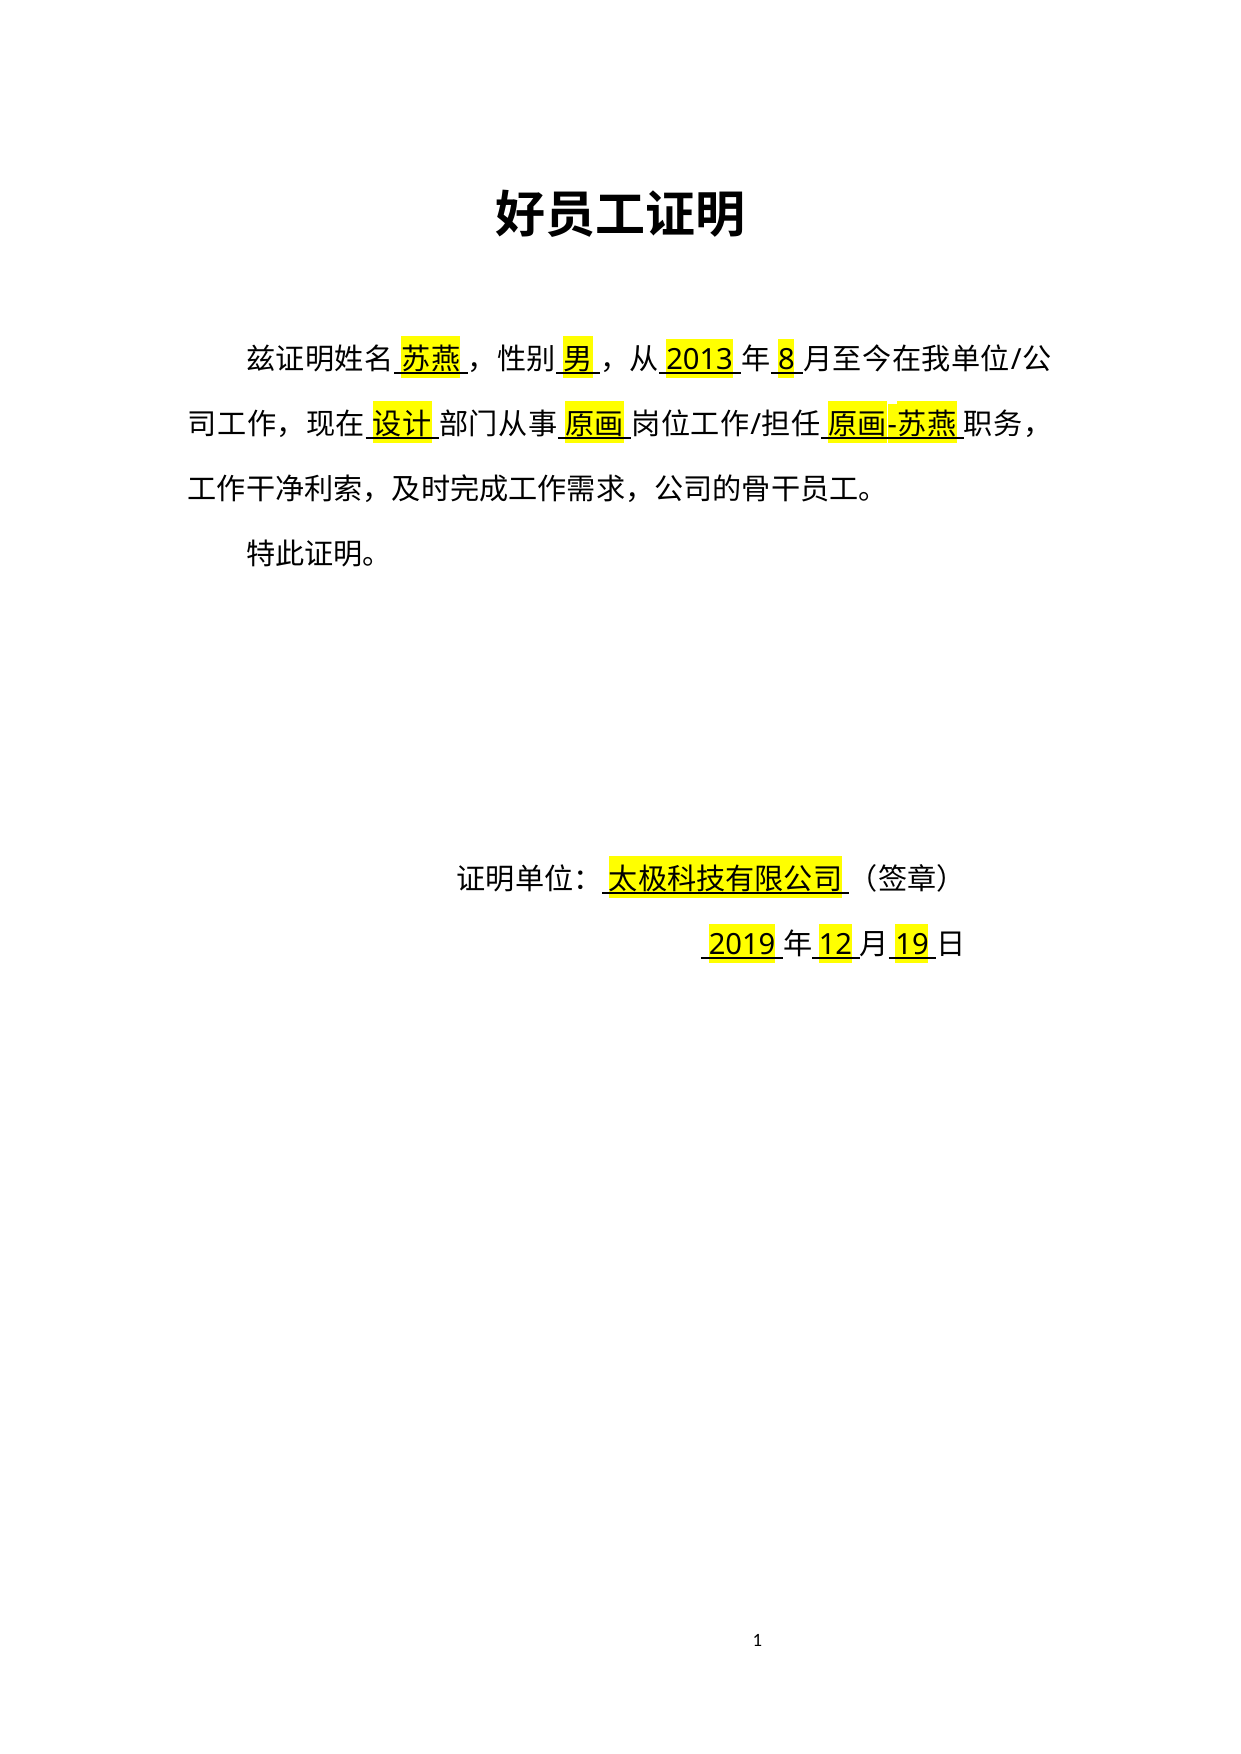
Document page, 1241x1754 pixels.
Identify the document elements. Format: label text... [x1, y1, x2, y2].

text 证明单位： 太极科技有限公司 （签章） [187, 844, 965, 909]
text 特此证明。 [187, 519, 1053, 584]
text 好员工证明 [187, 162, 1053, 259]
text 兹证明姓名 苏燕 ，性别 男 ，从 2013 年 8 月至今在我单位/公司工作，现在 设计 部门从事 原画 岗位工作/担任 原画-苏燕 职务，工作干净利索，及时完成工作需求，公司的骨干员工。 [187, 324, 1053, 519]
text 2019 年 12 月 19 日 [187, 909, 965, 974]
